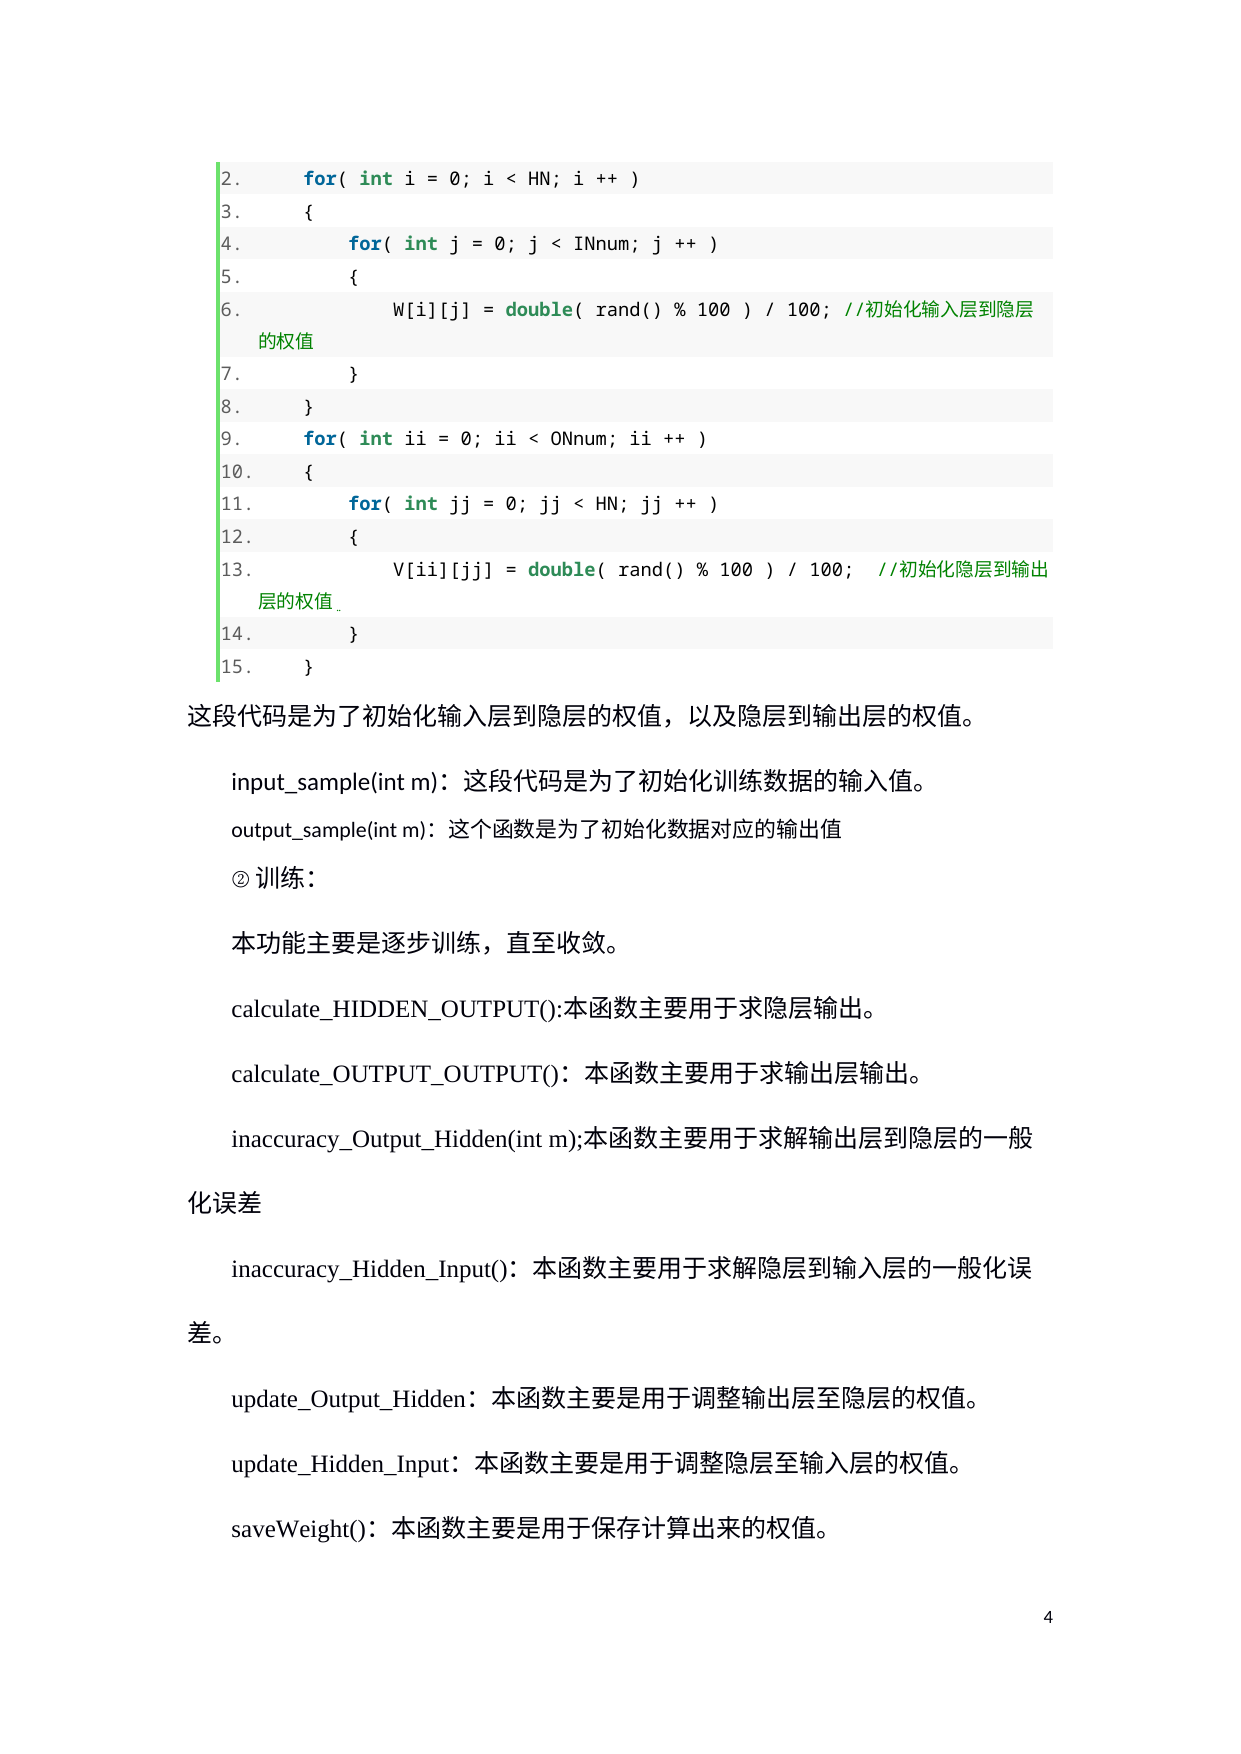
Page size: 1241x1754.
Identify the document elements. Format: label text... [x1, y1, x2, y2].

text 本功能主要是逐步训练，直至收敛。 [187, 909, 1053, 974]
text inaccuracy_Hidden_Input()：本函数主要用于求解隐层到输入层的一般化误差。 [187, 1234, 1053, 1364]
list } [220, 357, 1053, 389]
text input_sample(int m)：这段代码是为了初始化训练数据的输入值。 [187, 747, 1053, 812]
text output_sample(int m)：这个函数是为了初始化数据对应的输出值 [187, 812, 1053, 844]
list { [220, 259, 1053, 292]
list for( int i = 0; i < HN; i ++ ) [220, 162, 1053, 194]
list V[ii][jj] = double( rand() % 100 ) / 100; //初始化隐层到输出层的权值ֵ [220, 552, 1053, 617]
list for( int j = 0; j < INnum; j ++ ) [220, 227, 1053, 259]
text inaccuracy_Output_Hidden(int m);本函数主要用于求解输出层到隐层的一般化误差 [187, 1104, 1053, 1234]
list for( int jj = 0; jj < HN; jj ++ ) [220, 487, 1053, 519]
list } [220, 389, 1053, 422]
list } [220, 649, 1053, 682]
text calculate_OUTPUT_OUTPUT()：本函数主要用于求输出层输出。 [187, 1039, 1053, 1104]
text update_Output_Hidden：本函数主要是用于调整输出层至隐层的权值。 [187, 1364, 1053, 1429]
text ②训练： [187, 844, 1053, 909]
text 这段代码是为了初始化输入层到隐层的权值，以及隐层到输出层的权值。 [187, 682, 1053, 747]
list { [220, 454, 1053, 487]
list { [220, 194, 1053, 227]
text update_Hidden_Input：本函数主要是用于调整隐层至输入层的权值。 saveWeight()：本函数主要是用于保存计算出来的权值。 [187, 1429, 1053, 1559]
list for( int ii = 0; ii < ONnum; ii ++ ) [220, 422, 1053, 454]
list } [220, 617, 1053, 649]
list W[i][j] = double( rand() % 100 ) / 100; //初始化输入层到隐层的权值 [220, 292, 1053, 357]
text calculate_HIDDEN_OUTPUT():本函数主要用于求隐层输出。 [187, 974, 1053, 1039]
list { [220, 519, 1053, 552]
